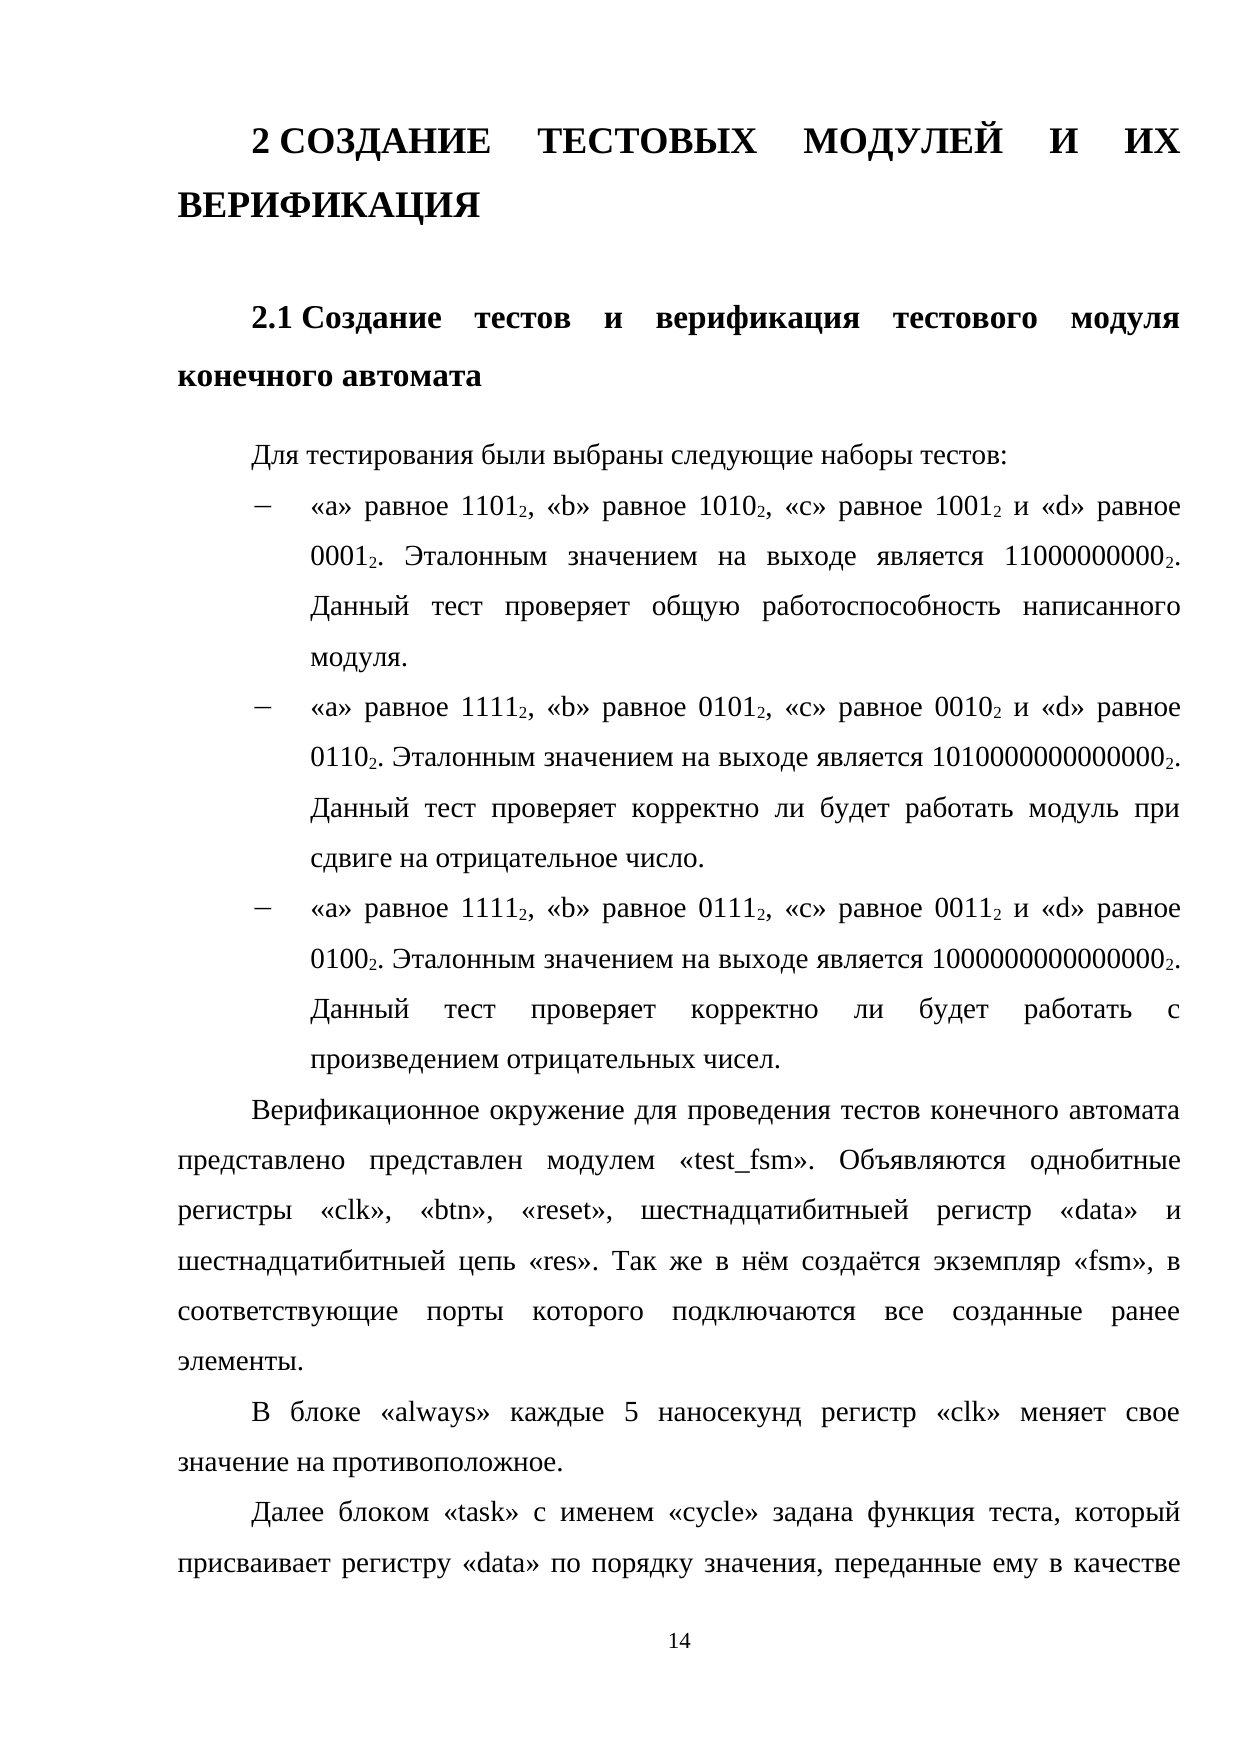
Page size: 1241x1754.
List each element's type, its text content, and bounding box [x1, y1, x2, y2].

subtitle СОЗДАНИЕ ТЕСТОВЫХ МОДУЛЕЙ И ИХ ВЕРИФИКАЦИЯ [177, 118, 1181, 226]
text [177, 1494, 1181, 1578]
text Верификационное окружение для проведения тестов конечного автомата представлено представлен модулем «test_fsm». Объявляются однобитные регистры «clk», «btn», «reset», шестнадцатибитныей регистр «data» и шестнадцатибитныей цепь «res». Так же в нём создаётся экземпляр «fsm», в соответствующие порты которого подключаются все созданные ранее элементы. [177, 1092, 1181, 1377]
subtitle Создание тестов и верификация тестового модуля конечного автомата [177, 297, 1181, 393]
text «a» равное 11112, «b» равное 01112, «c» равное 00112 и «d» равное 01002. Эталонным значением на выходе является 10000000000000002. Данный тест проверяет корректно ли будет работать с произведением отрицательных чисел. [251, 891, 1181, 1075]
text В блоке «always» каждые 5 наносекунд регистр «clk» меняет свое значение на противоположное. [177, 1394, 1181, 1478]
text «a» равное 11012, «b» равное 10102, «c» равное 10012 и «d» равное 00012. Эталонным значением на выходе является 110000000002. Данный тест проверяет общую работоспособность написанного модуля. [251, 488, 1181, 672]
text Для тестирования были выбраны следующие наборы тестов: [177, 437, 1181, 471]
text «a» равное 11112, «b» равное 01012, «c» равное 00102 и «d» равное 01102. Эталонным значением на выходе является 10100000000000002. Данный тест проверяет корректно ли будет работать модуль при сдвиге на отрицательное число. [251, 689, 1181, 874]
